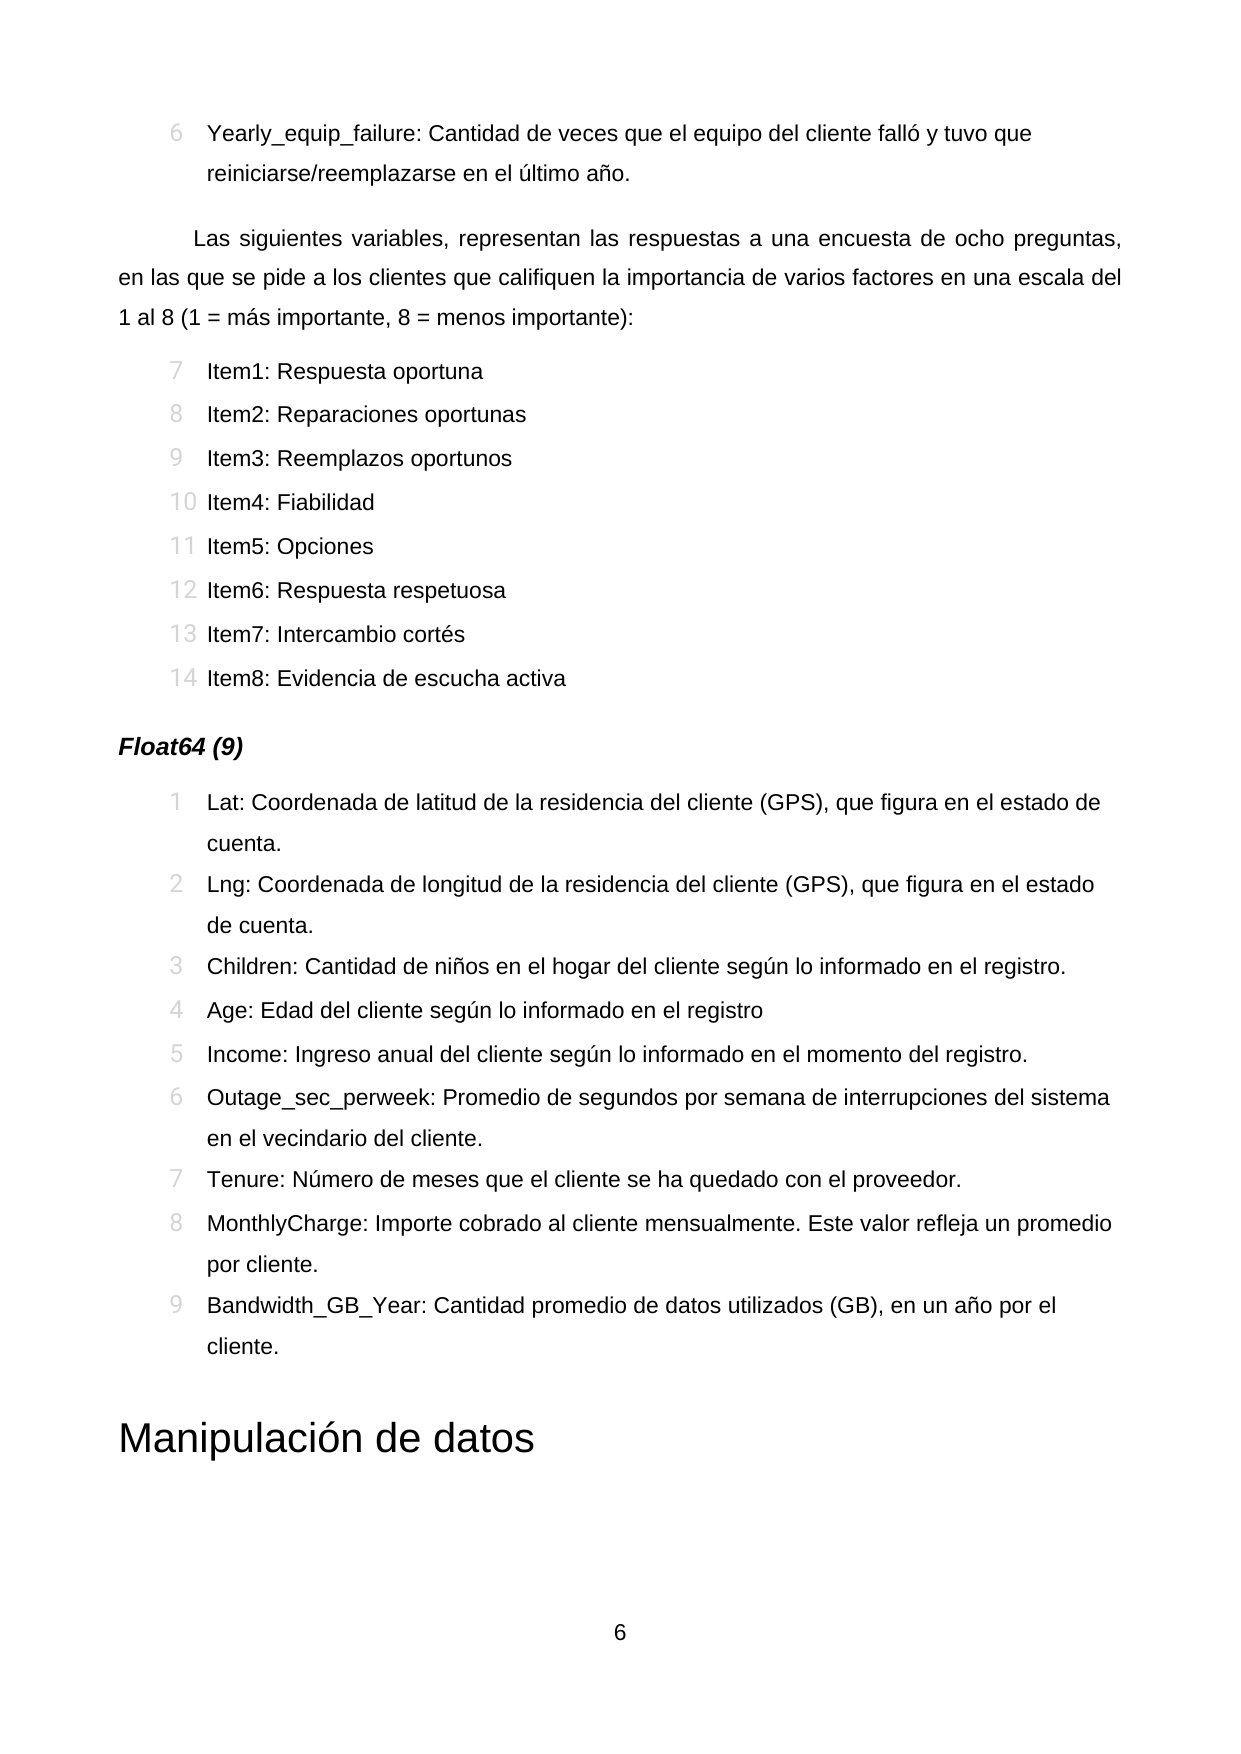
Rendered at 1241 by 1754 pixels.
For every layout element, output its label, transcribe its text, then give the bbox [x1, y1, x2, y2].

text Las siguientes variables, representan las respuestas a una encuesta de ocho preguntas, en las que se pide a los clientes que califiquen la importancia de varios factores en una escala del 1 al 8 (1 = más importante, 8 = menos importante): [118, 225, 1122, 330]
list Item4: Fiabilidad [169, 487, 1122, 517]
subtitle Manipulación de datos [118, 1414, 1122, 1462]
list Item2: Reparaciones oportunas [169, 400, 1122, 429]
list Lng: Coordenada de longitud de la residencia del cliente (GPS), que figura en el estado de cuenta. [169, 869, 1122, 938]
list Tenure: Número de meses que el cliente se ha quedado con el proveedor. [169, 1164, 1122, 1194]
list Item5: Opciones [169, 531, 1122, 561]
list Age: Edad del cliente según lo informado en el registro [169, 995, 1122, 1024]
list Income: Ingreso anual del cliente según lo informado en el momento del registro. [169, 1039, 1122, 1068]
list Yearly_equip_failure: Cantidad de veces que el equipo del cliente falló y tuvo que reiniciarse/reemplazarse en el último año. [169, 118, 1122, 187]
list Children: Cantidad de niños en el hogar del cliente según lo informado en el registro. [169, 951, 1122, 980]
list Item6: Respuesta respetuosa [169, 575, 1122, 604]
list Item3: Reemplazos oportunos [169, 443, 1122, 473]
list Lat: Coordenada de latitud de la residencia del cliente (GPS), que figura en el estado de cuenta. [169, 787, 1122, 856]
text Float64 (9) [118, 732, 1122, 760]
list Item7: Intercambio cortés [169, 619, 1122, 648]
list MonthlyCharge: Importe cobrado al cliente mensualmente. Este valor refleja un promedio por cliente. [169, 1208, 1122, 1277]
list Item1: Respuesta oportuna [169, 356, 1122, 385]
list Outage_sec_perweek: Promedio de segundos por semana de interrupciones del sistema en el vecindario del cliente. [169, 1083, 1122, 1151]
list Bandwidth_GB_Year: Cantidad promedio de datos utilizados (GB), en un año por el cliente. [169, 1290, 1122, 1359]
list Item8: Evidencia de escucha activa [169, 663, 1122, 692]
